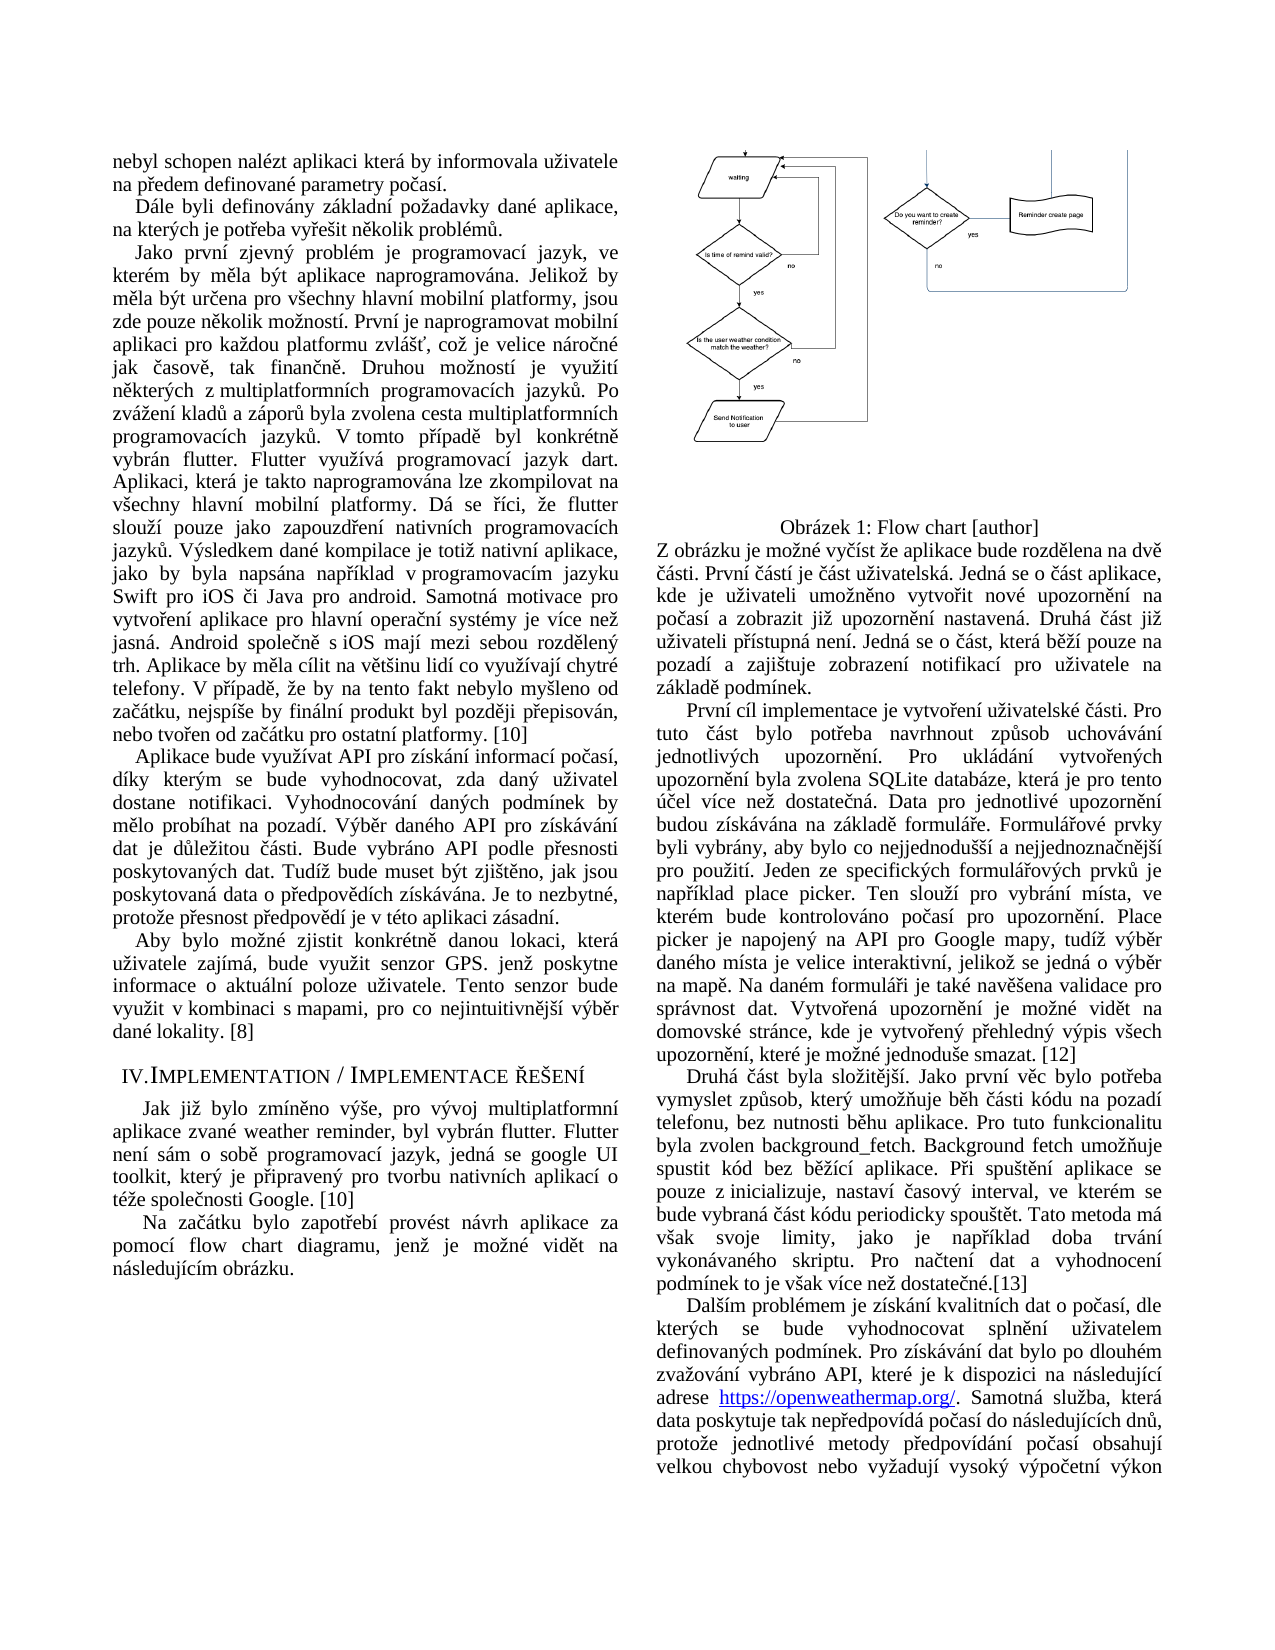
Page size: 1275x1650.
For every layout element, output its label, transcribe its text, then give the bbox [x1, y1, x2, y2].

subtitle Implementation / Implementace řešení [112, 1060, 619, 1089]
text Jako první zjevný problém je programovací jazyk, ve kterém by měla být aplikace naprogramována. Jelikož by měla být určena pro všechny hlavní mobilní platformy, jsou zde pouze několik možností. První je naprogramovat mobilní aplikaci pro každou platformu zvlášť, což je velice náročné jak časově, tak finančně. Druhou možností je využití některých z multiplatformních programovacích jazyků. Po zvážení kladů a záporů byla zvolena cesta multiplatformních programovacích jazyků. V tomto případě byl konkrétně vybrán flutter. Flutter využívá programovací jazyk dart. Aplikaci, která je takto naprogramována lze zkompilovat na všechny hlavní mobilní platformy. Dá se říci, že flutter slouží pouze jako zapouzdření nativních programovacích jazyků. Výsledkem dané kompilace je totiž nativní aplikace, jako by byla napsána například v programovacím jazyku Swift pro iOS či Java pro android. Samotná motivace pro vytvoření aplikace pro hlavní operační systémy je více než jasná. Android společně s iOS mají mezi sebou rozdělený trh. Aplikace by měla cílit na většinu lidí co využívají chytré telefony. V případě, že by na tento fakt nebylo myšleno od začátku, nejspíše by finální produkt byl později přepisován, nebo tvořen od začátku pro ostatní platformy. [10] [112, 241, 619, 746]
text Obrázek 1: Flow chart [author] [656, 515, 1162, 539]
picture [686, 150, 1153, 442]
text Aplikace bude využívat API pro získání informací počasí, díky kterým se bude vyhodnocovat, zda daný uživatel dostane notifikaci. Vyhodnocování daných podmínek by mělo probíhat na pozadí. Výběr daného API pro získávání dat je důležitou části. Bude vybráno API podle přesnosti poskytovaných dat. Tudíž bude muset být zjištěno, jak jsou poskytovaná data o předpovědích získávána. Je to nezbytné, protože přesnost předpovědí je v této aplikaci zásadní. [112, 746, 619, 929]
text Dále byli definovány základní požadavky dané aplikace, na kterých je potřeba vyřešit několik problémů. [112, 196, 619, 241]
text Aby bylo možné zjistit konkrétně danou lokaci, která uživatele zajímá, bude využit senzor GPS. jenž poskytne informace o aktuální poloze uživatele. Tento senzor bude využit v kombinaci s mapami, pro co nejintuitivnější výběr dané lokality. [8] [112, 929, 619, 1043]
text První cíl implementace je vytvoření uživatelské části. Pro tuto část bylo potřeba navrhnout způsob uchovávání jednotlivých upozornění. Pro ukládání vytvořených upozornění byla zvolena SQLite databáze, která je pro tento účel více než dostatečná. Data pro jednotlivé upozornění budou získávána na základě formuláře. Formulářové prvky byli vybrány, aby bylo co nejjednodušší a nejjednoznačnější pro použití. Jeden ze specifických formulářových prvků je například place picker. Ten slouží pro vybrání místa, ve kterém bude kontrolováno počasí pro upozornění. Place picker je napojený na API pro Google mapy, tudíž výběr daného místa je velice interaktivní, jelikož se jedná o výběr na mapě. Na daném formuláři je také navěšena validace pro správnost dat. Vytvořená upozornění je možné vidět na domovské stránce, kde je vytvořený přehledný výpis všech upozornění, které je možné jednoduše smazat. [12] [656, 699, 1162, 1066]
text Na začátku bylo zapotřebí provést návrh aplikace za pomocí flow chart diagramu, jenž je možné vidět na následujícím obrázku. [112, 1211, 619, 1280]
text Druhá část byla složitější. Jako první věc bylo potřeba vymyslet způsob, který umožňuje běh části kódu na pozadí telefonu, bez nutnosti běhu aplikace. Pro tuto funkcionalitu byla zvolen background_fetch. Background fetch umožňuje spustit kód bez běžící aplikace. Při spuštění aplikace se pouze z inicializuje, nastaví časový interval, ve kterém se bude vybraná část kódu periodicky spouštět. Tato metoda má však svoje limity, jako je například doba trvání vykonávaného skriptu. Pro načtení dat a vyhodnocení podmínek to je však více než dostatečné.[13] [656, 1066, 1162, 1295]
text Z obrázku je možné vyčíst že aplikace bude rozdělena na dvě části. První částí je část uživatelská. Jedná se o část aplikace, kde je uživateli umožněno vytvořit nové upozornění na počasí a zobrazit již upozornění nastavená. Druhá část již uživateli přístupná není. Jedná se o část, která běží pouze na pozadí a zajištuje zobrazení notifikací pro uživatele na základě podmínek. [656, 539, 1162, 699]
text Jak již bylo zmíněno výše, pro vývoj multiplatformní aplikace zvané weather reminder, byl vybrán flutter. Flutter není sám o sobě programovací jazyk, jedná se google UI toolkit, který je připravený pro tvorbu nativních aplikací o téže společnosti Google. [10] [112, 1097, 619, 1211]
